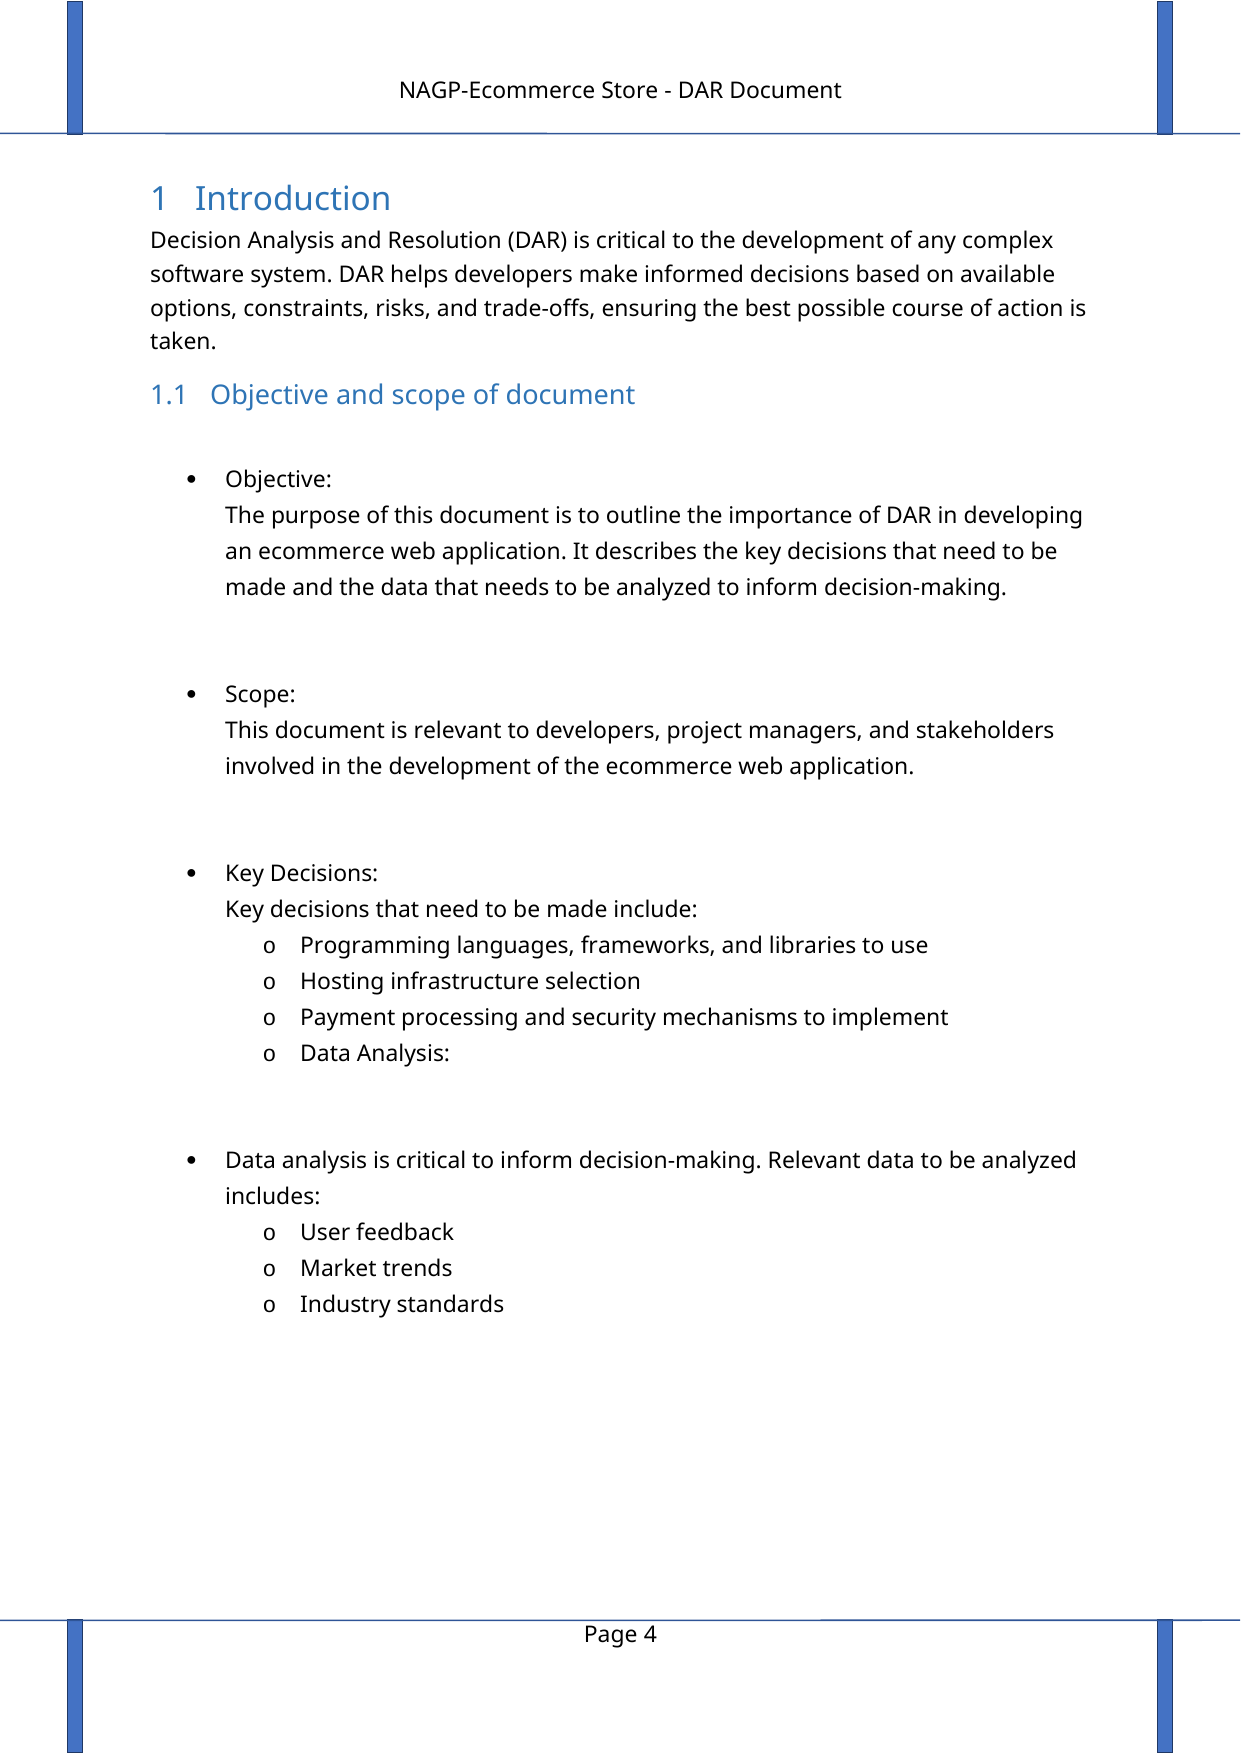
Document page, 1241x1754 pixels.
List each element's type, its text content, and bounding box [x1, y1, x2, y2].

subtitle Introduction [150, 175, 1090, 220]
list Data analysis is critical to inform decision-making. Relevant data to be analyzed includes: [187, 1144, 1090, 1211]
list User feedback [262, 1216, 1090, 1247]
list Payment processing and security mechanisms to implement [262, 1001, 1090, 1032]
list Market trends [262, 1252, 1090, 1283]
text Decision Analysis and Resolution (DAR) is critical to the development of any complex software system. DAR helps developers make informed decisions based on available options, constraints, risks, and trade-offs, ensuring the best possible course of action is taken. [150, 224, 1090, 356]
list Objective: [187, 463, 1090, 494]
list Scope: [187, 678, 1090, 709]
list Key Decisions: [187, 857, 1090, 888]
subtitle Objective and scope of document [150, 376, 1090, 412]
list The purpose of this document is to outline the importance of DAR in developing an ecommerce web application. It describes the key decisions that need to be made and the data that needs to be analyzed to inform decision-making. [225, 499, 1090, 602]
list Key decisions that need to be made include: [225, 893, 1090, 924]
list Hosting infrastructure selection [262, 965, 1090, 996]
list This document is relevant to developers, project managers, and stakeholders involved in the development of the ecommerce web application. [225, 714, 1090, 781]
list Programming languages, frameworks, and libraries to use [262, 929, 1090, 960]
list Industry standards [262, 1288, 1090, 1319]
list Data Analysis: [262, 1037, 1090, 1068]
